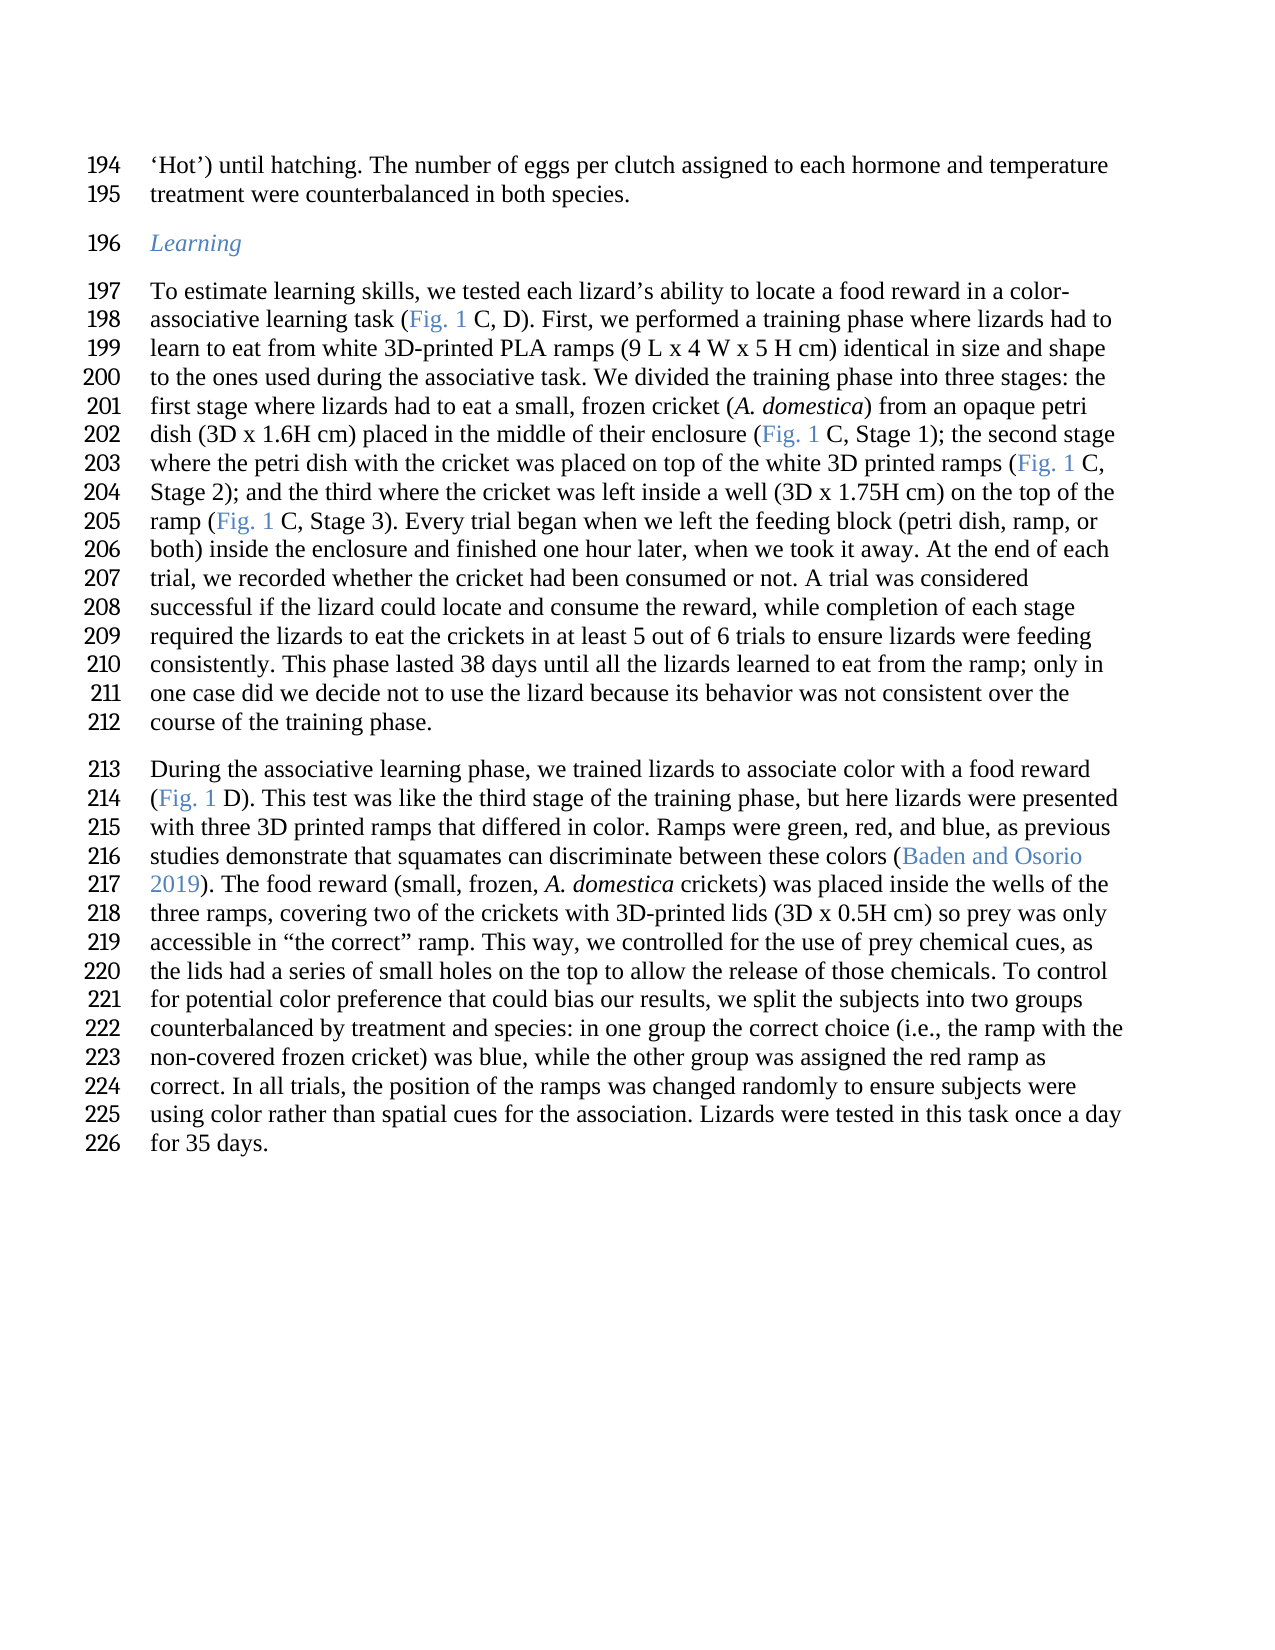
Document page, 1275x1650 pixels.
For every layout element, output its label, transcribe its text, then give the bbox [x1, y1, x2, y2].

text To estimate learning skills, we tested each lizard’s ability to locate a food reward in a color-associative learning task (Fig. 1 C, D). First, we performed a training phase where lizards had to learn to eat from white 3D-printed PLA ramps (9 L x 4 W x 5 H cm) identical in size and shape to the ones used during the associative task. We divided the training phase into three stages: the first stage where lizards had to eat a small, frozen cricket (A. domestica) from an opaque petri dish (3D x 1.6H cm) placed in the middle of their enclosure (Fig. 1 C, Stage 1); the second stage where the petri dish with the cricket was placed on top of the white 3D printed ramps (Fig. 1 C, Stage 2); and the third where the cricket was left inside a well (3D x 1.75H cm) on the top of the ramp (Fig. 1 C, Stage 3). Every trial began when we left the feeding block (petri dish, ramp, or both) inside the enclosure and finished one hour later, when we took it away. At the end of each trial, we recorded whether the cricket had been consumed or not. A trial was considered successful if the lizard could locate and consume the reward, while completion of each stage required the lizards to eat the crickets in at least 5 out of 6 trials to ensure lizards were feeding consistently. This phase lasted 38 days until all the lizards learned to eat from the ramp; only in one case did we decide not to use the lizard because its behavior was not consistent over the course of the training phase. [150, 276, 1125, 736]
subtitle Learning [150, 228, 1125, 257]
text During the associative learning phase, we trained lizards to associate color with a food reward (Fig. 1 D). This test was like the third stage of the training phase, but here lizards were presented with three 3D printed ramps that differed in color. Ramps were green, red, and blue, as previous studies demonstrate that squamates can discriminate between these colors (Baden and Osorio 2019). The food reward (small, frozen, A. domestica crickets) was placed inside the wells of the three ramps, covering two of the crickets with 3D-printed lids (3D x 0.5H cm) so prey was only accessible in “the correct” ramp. This way, we controlled for the use of prey chemical cues, as the lids had a series of small holes on the top to allow the release of those chemicals. To control for potential color preference that could bias our results, we split the subjects into two groups counterbalanced by treatment and species: in one group the correct choice (i.e., the ramp with the non-covered frozen cricket) was blue, while the other group was assigned the red ramp as correct. In all trials, the position of the ramps was changed randomly to ensure subjects were using color rather than spatial cues for the association. Lizards were tested in this task once a day for 35 days. [150, 754, 1125, 1157]
